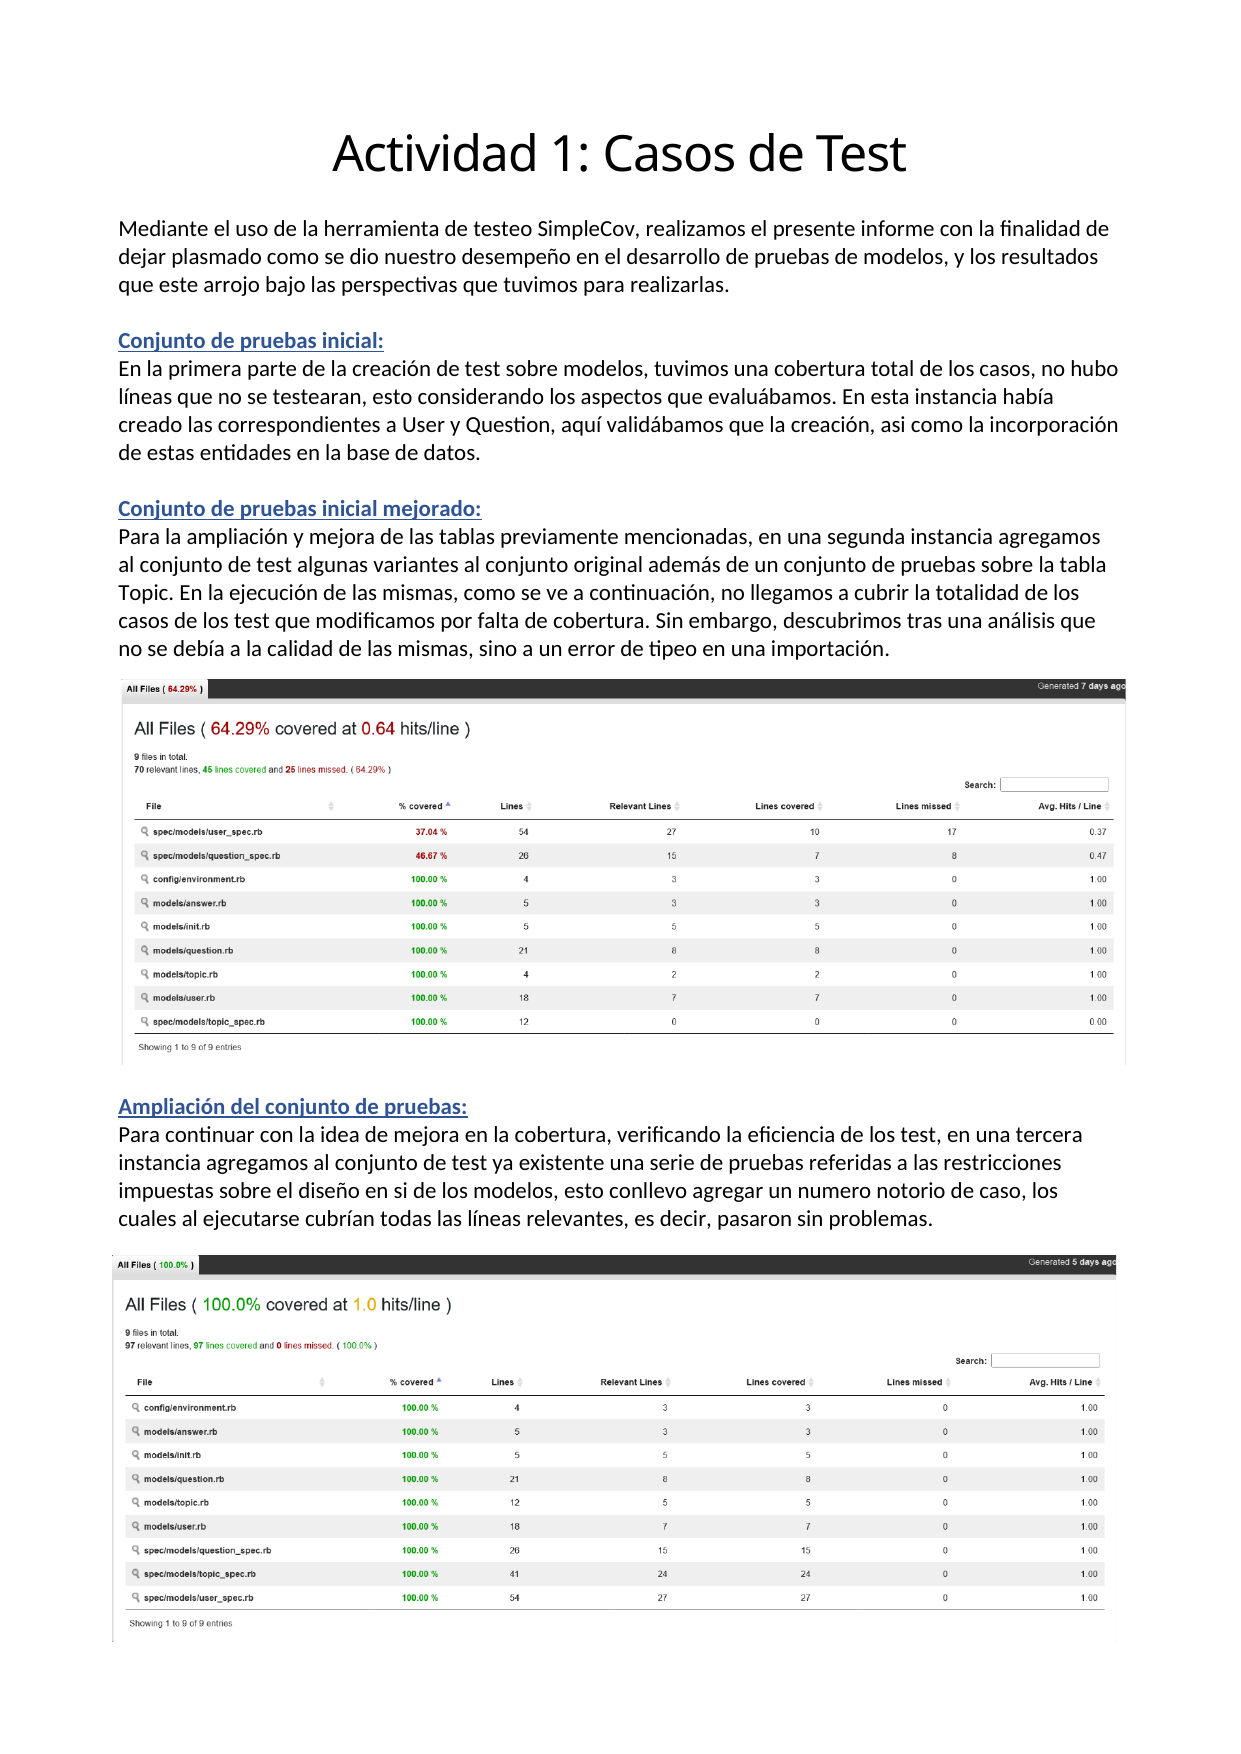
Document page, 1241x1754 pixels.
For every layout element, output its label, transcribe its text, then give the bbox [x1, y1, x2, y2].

picture [112, 1255, 1117, 1642]
text Ampliación del conjunto de pruebas: [118, 1092, 1122, 1120]
text Mediante el uso de la herramienta de testeo SimpleCov, realizamos el presente informe con la finalidad de dejar plasmado como se dio nuestro desempeño en el desarrollo de pruebas de modelos, y los resultados que este arrojo bajo las perspectivas que tuvimos para realizarlas. [118, 214, 1122, 298]
text Conjunto de pruebas inicial: [118, 326, 1122, 354]
title Actividad 1: Casos de Test [118, 118, 1122, 186]
picture [121, 679, 1126, 1065]
text Conjunto de pruebas inicial mejorado: [118, 494, 1122, 522]
text Para la ampliación y mejora de las tablas previamente mencionadas, en una segunda instancia agregamos al conjunto de test algunas variantes al conjunto original además de un conjunto de pruebas sobre la tabla Topic. En la ejecución de las mismas, como se ve a continuación, no llegamos a cubrir la totalidad de los casos de los test que modificamos por falta de cobertura. Sin embargo, descubrimos tras una análisis que no se debía a la calidad de las mismas, sino a un error de tipeo en una importación. [118, 522, 1122, 663]
text En la primera parte de la creación de test sobre modelos, tuvimos una cobertura total de los casos, no hubo líneas que no se testearan, esto considerando los aspectos que evaluábamos. En esta instancia había creado las correspondientes a User y Question, aquí validábamos que la creación, asi como la incorporación de estas entidades en la base de datos. [118, 354, 1122, 466]
text Para continuar con la idea de mejora en la cobertura, verificando la eficiencia de los test, en una tercera instancia agregamos al conjunto de test ya existente una serie de pruebas referidas a las restricciones impuestas sobre el diseño en si de los modelos, esto conllevo agregar un numero notorio de caso, los cuales al ejecutarse cubrían todas las líneas relevantes, es decir, pasaron sin problemas. [118, 1120, 1122, 1232]
